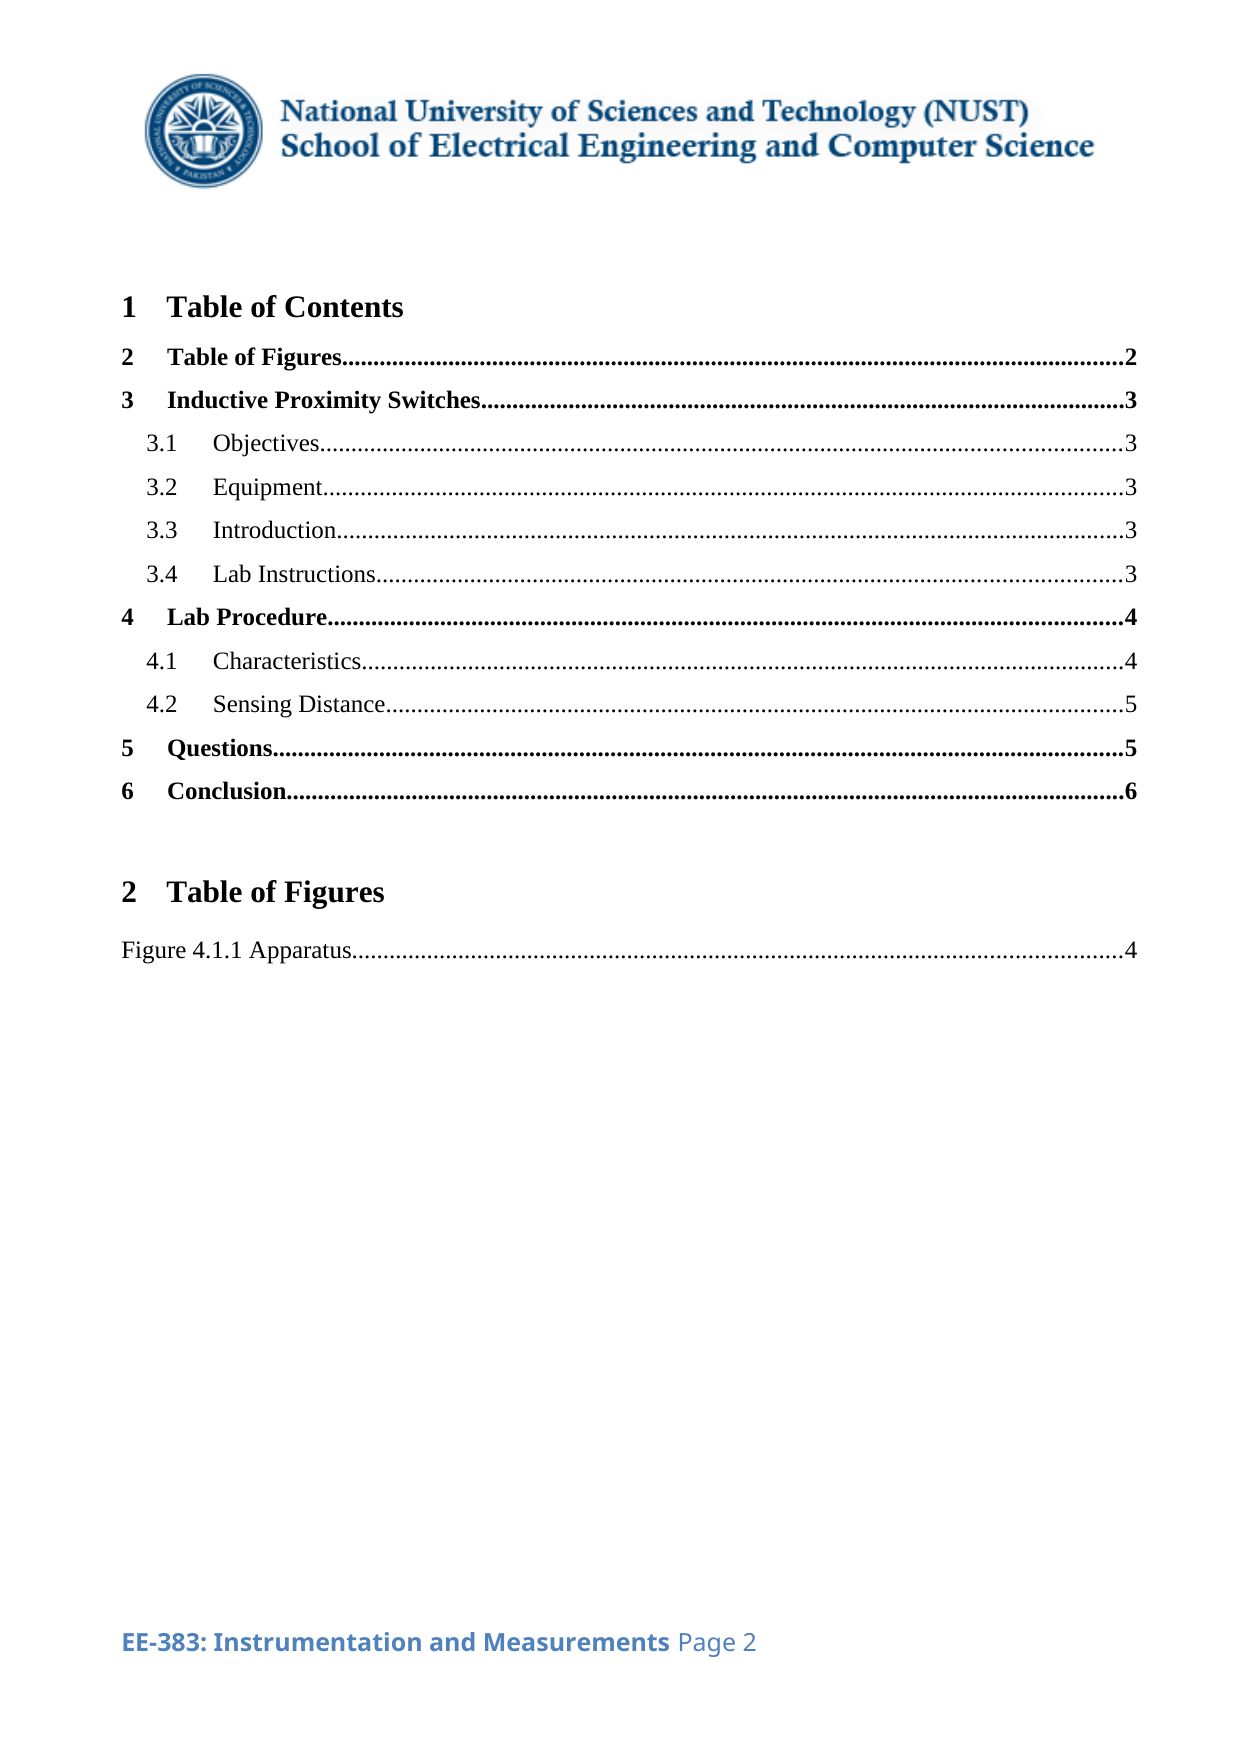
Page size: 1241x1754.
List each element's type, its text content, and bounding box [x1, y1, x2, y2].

text Figure 4.1.1 Apparatus 4 [121, 935, 1138, 964]
subtitle Table of Figures [121, 873, 1138, 909]
picture [132, 68, 1108, 199]
